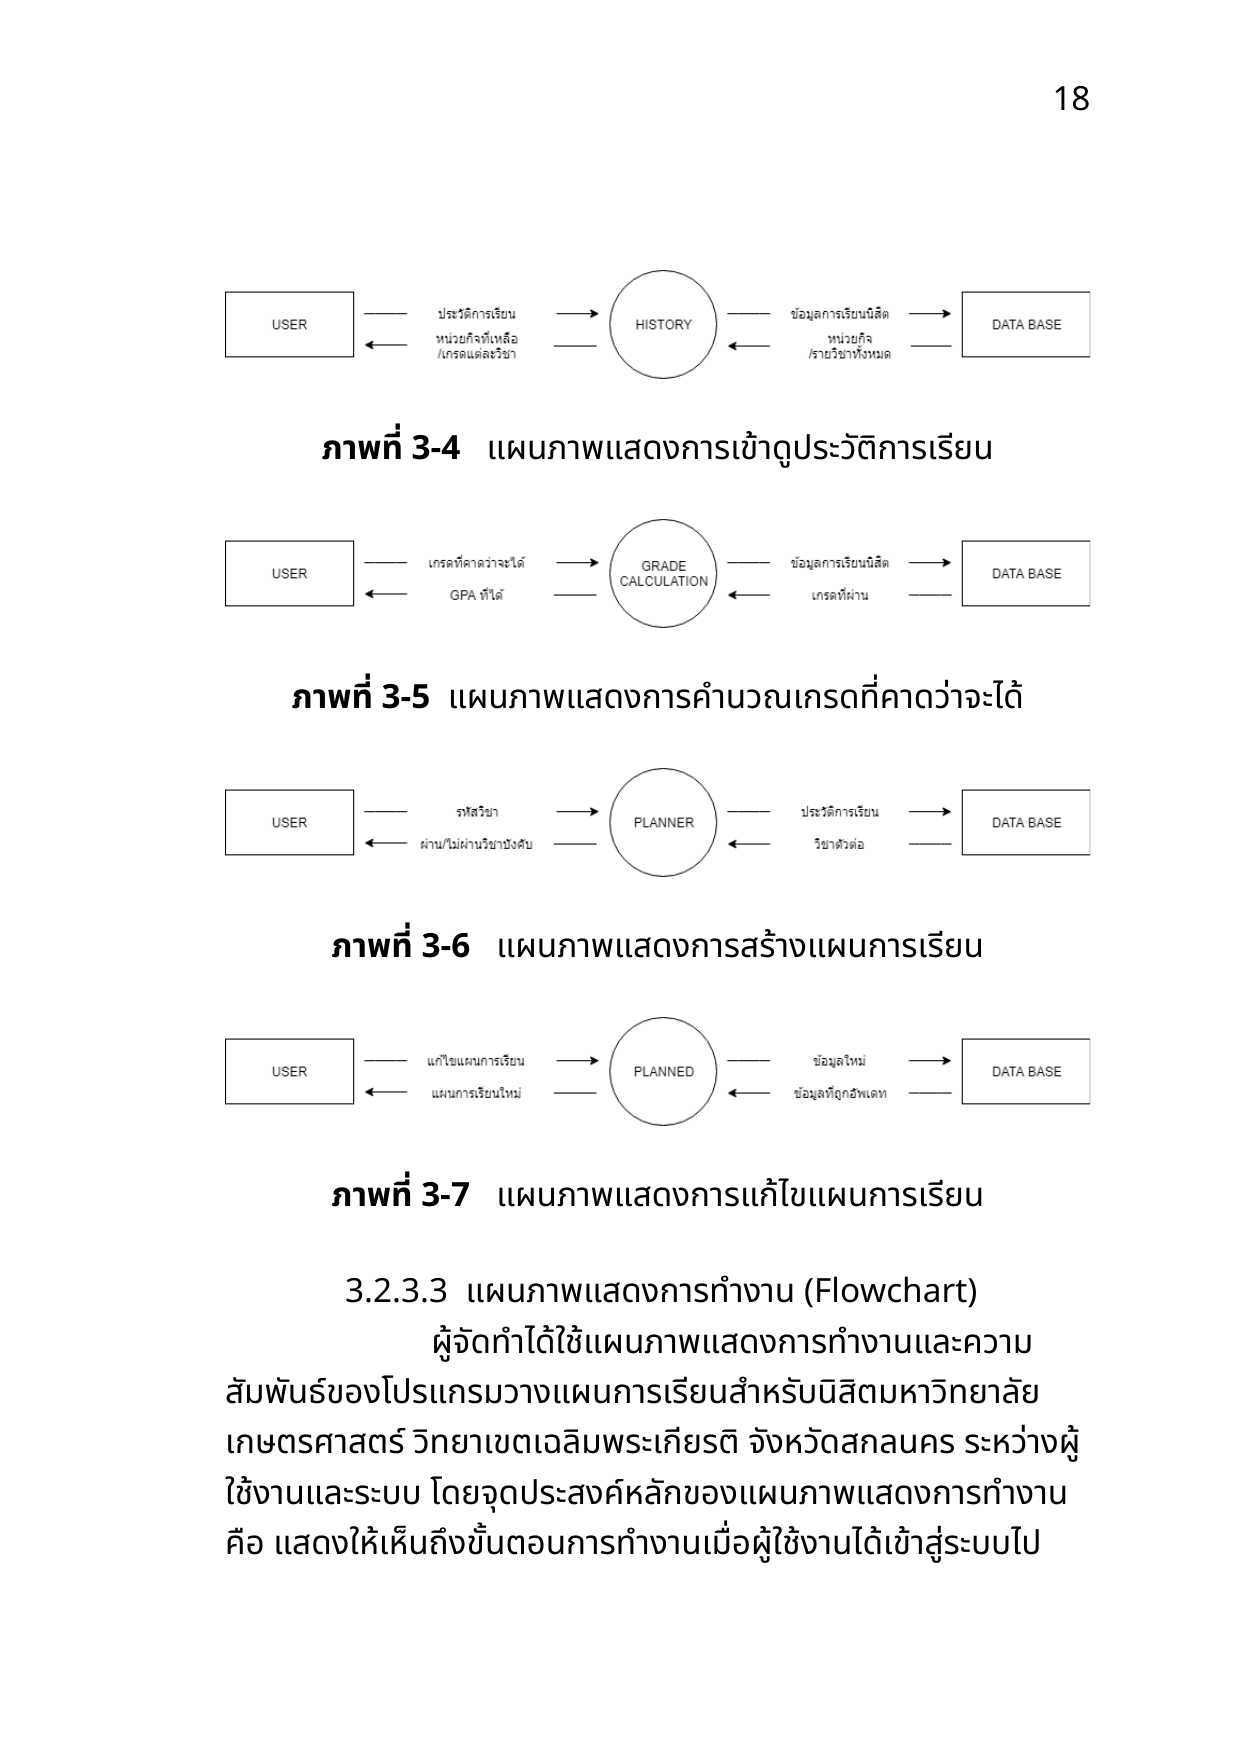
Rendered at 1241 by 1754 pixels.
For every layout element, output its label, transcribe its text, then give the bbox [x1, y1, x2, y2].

picture [225, 270, 1091, 379]
text ภาพที่ 3-7 แผนภาพแสดงการแก้ไขแผนการเรียน [225, 1171, 1090, 1222]
picture [225, 519, 1091, 628]
text 3.2.3.3 แผนภาพแสดงการทำงาน (Flowchart) [225, 1267, 1090, 1318]
picture [225, 1017, 1091, 1126]
text ภาพที่ 3-5 แผนภาพแสดงการคำนวณเกรดที่คาดว่าจะได้ [225, 673, 1090, 723]
text ภาพที่ 3-4 แผนภาพแสดงการเข้าดูประวัติการเรียน [225, 423, 1090, 474]
picture [225, 768, 1091, 877]
text ภาพที่ 3-6 แผนภาพแสดงการสร้างแผนการเรียน [225, 922, 1090, 972]
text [225, 1318, 1090, 1570]
